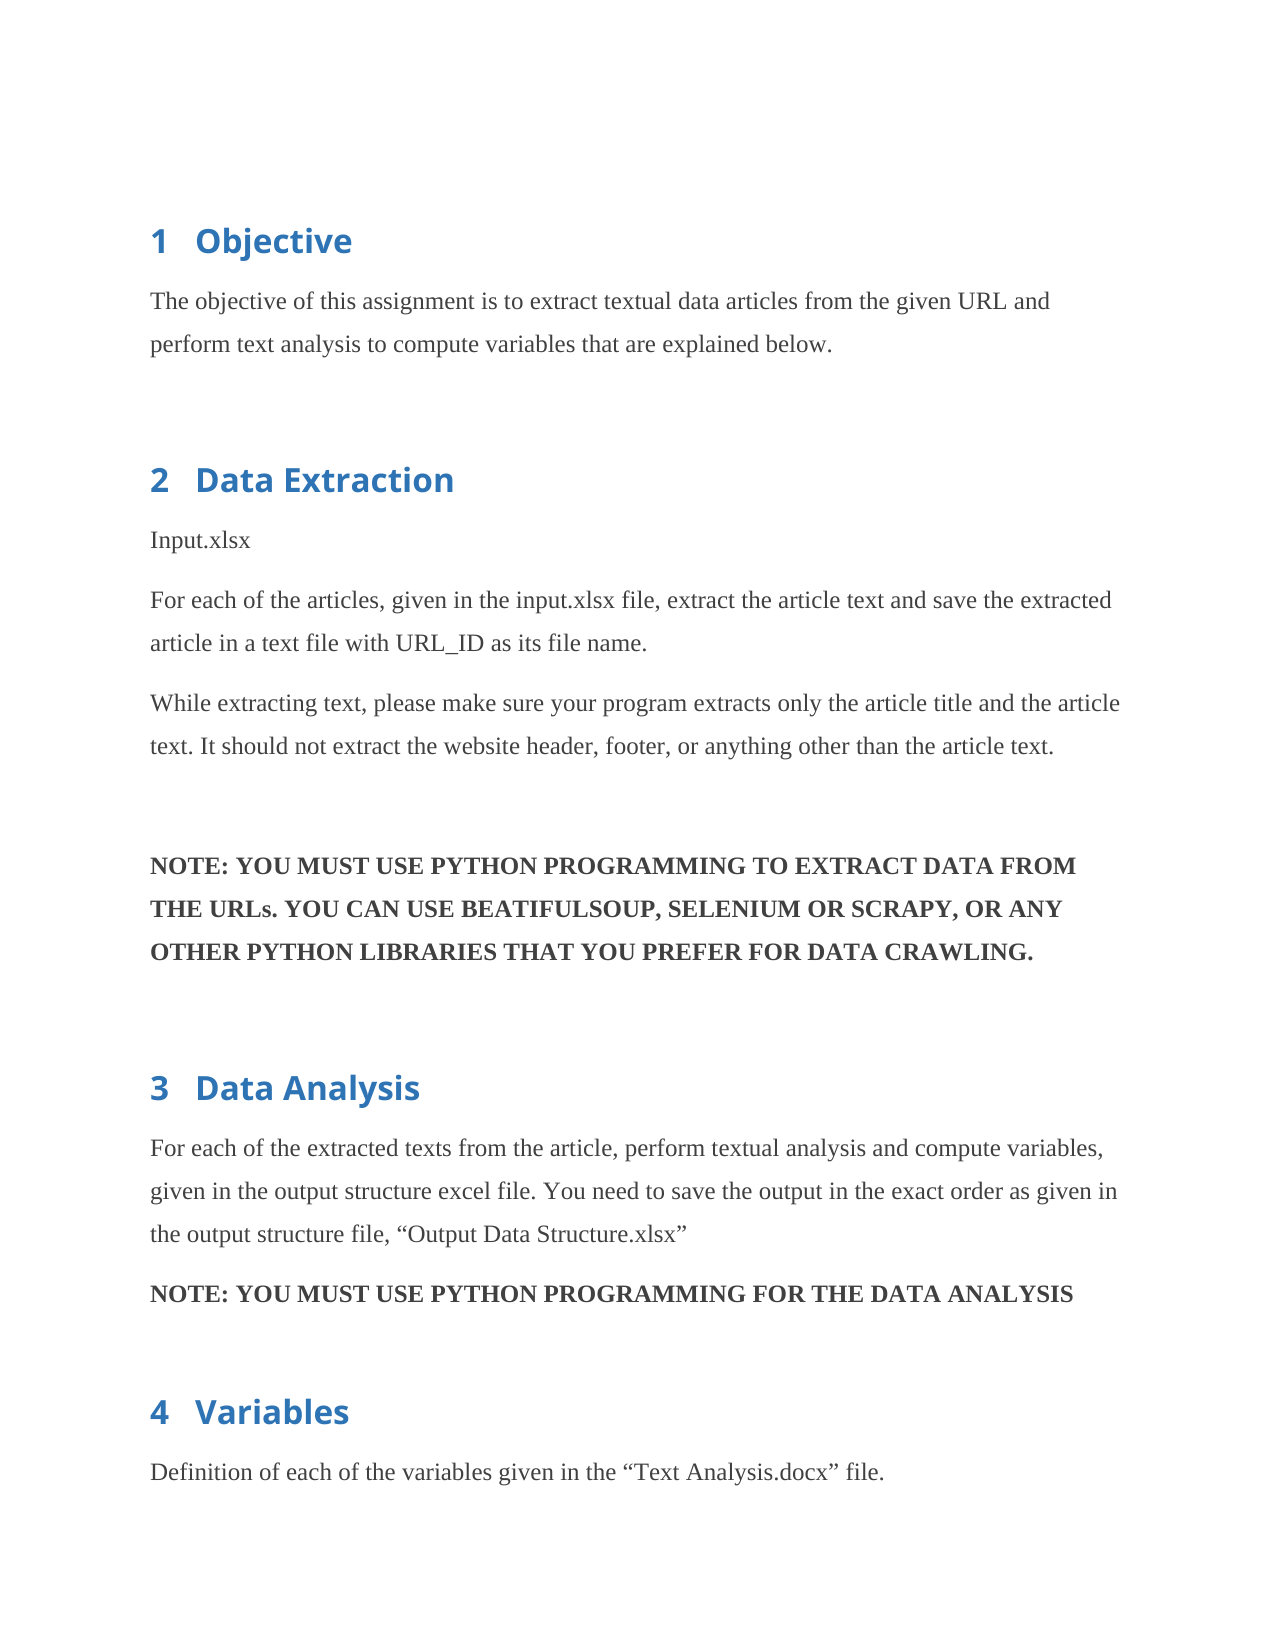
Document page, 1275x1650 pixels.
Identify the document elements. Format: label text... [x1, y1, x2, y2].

subtitle Data Analysis [150, 1065, 1125, 1110]
text Definition of each of the variables given in the “Text Analysis.docx” file. [150, 1457, 1125, 1486]
text For each of the articles, given in the input.xlsx file, extract the article text and save the extracted article in a text file with URL_ID as its file name. [150, 585, 1125, 657]
subtitle Data Extraction [150, 457, 1125, 503]
text For each of the extracted texts from the article, perform textual analysis and compute variables, given in the output structure excel file. You need to save the output in the exact order as given in the output structure file, “Output Data Structure.xlsx” [150, 1133, 1125, 1248]
subtitle Variables [150, 1389, 1125, 1434]
text Input.xlsx [150, 525, 1125, 554]
text The objective of this assignment is to extract textual data articles from the given URL and perform text analysis to compute variables that are explained below. [150, 286, 1125, 358]
text NOTE: YOU MUST USE PYTHON PROGRAMMING FOR THE DATA ANALYSIS [150, 1279, 1125, 1350]
text While extracting text, please make sure your program extracts only the article title and the article text. It should not extract the website header, footer, or anything other than the article text. [150, 688, 1125, 760]
text NOTE: YOU MUST USE PYTHON PROGRAMMING TO EXTRACT DATA FROM THE URLs. YOU CAN USE BEATIFULSOUP, SELENIUM OR SCRAPY, OR ANY OTHER PYTHON LIBRARIES THAT YOU PREFER FOR DATA CRAWLING. [150, 851, 1125, 966]
subtitle Objective [150, 218, 1125, 263]
